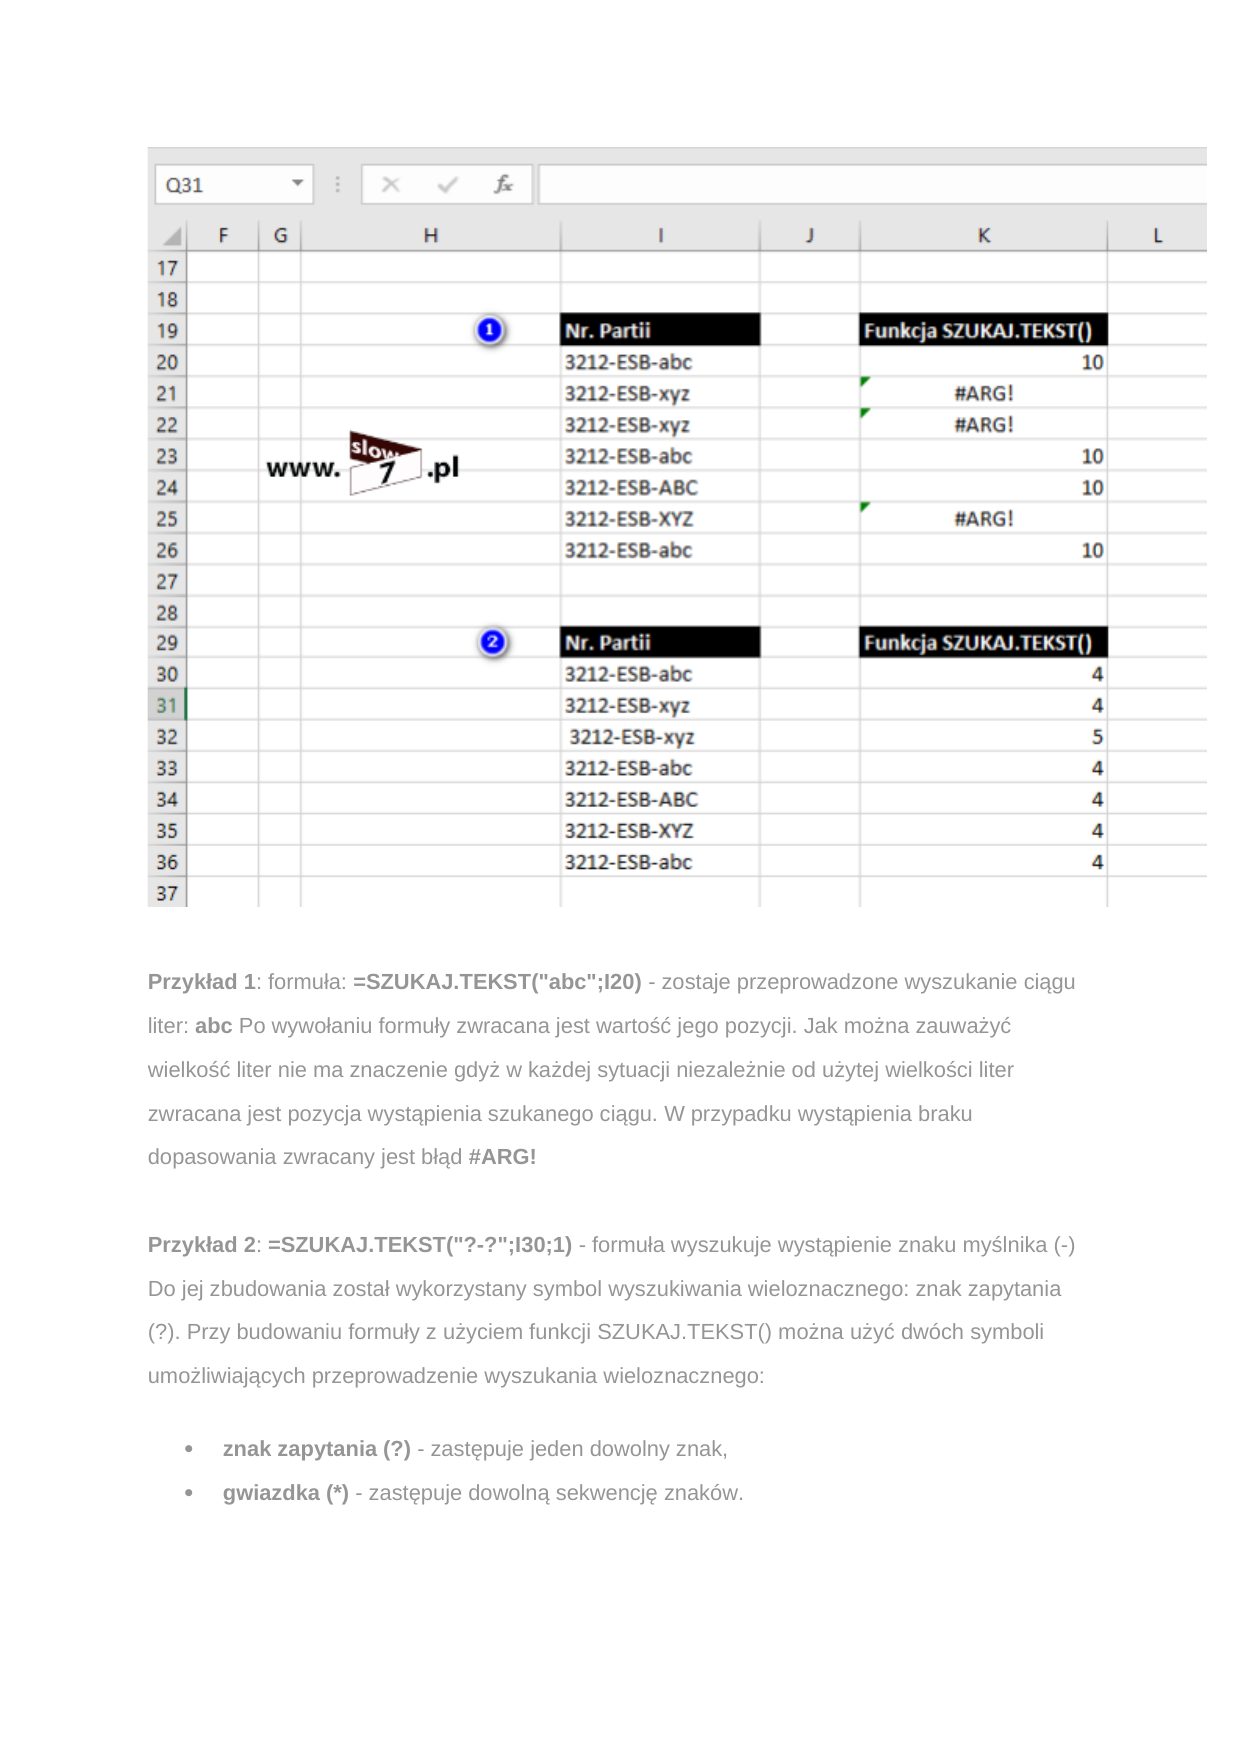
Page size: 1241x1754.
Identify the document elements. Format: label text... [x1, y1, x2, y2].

text Przykład 2: =SZUKAJ.TEKST("?-?";I30;1) - formuła wyszukuje wystąpienie znaku myślnika (-) Do jej zbudowania został wykorzystany symbol wyszukiwania wieloznacznego: znak zapytania (?). Przy budowaniu formuły z użyciem funkcji SZUKAJ.TEKST() można użyć dwóch symboli umożliwiających przeprowadzenie wyszukania wieloznacznego: [148, 1213, 1093, 1388]
text Przykład 1: formuła: =SZUKAJ.TEKST("abc";I20) - zostaje przeprowadzone wyszukanie ciągu liter: abc Po wywołaniu formuły zwracana jest wartość jego pozycji. Jak można zauważyć wielkość liter nie ma znaczenie gdyż w każdej sytuacji niezależnie od użytej wielkości liter zwracana jest pozycja wystąpienia szukanego ciągu. W przypadku wystąpienia braku dopasowania zwracany jest błąd #ARG! [148, 951, 1093, 1169]
picture [147, 147, 1207, 907]
list znak zapytania (?) - zastępuje jeden dowolny znak, [185, 1417, 1093, 1461]
list gwiazdka (*) - zastępuje dowolną sekwencję znaków. [185, 1461, 1093, 1505]
